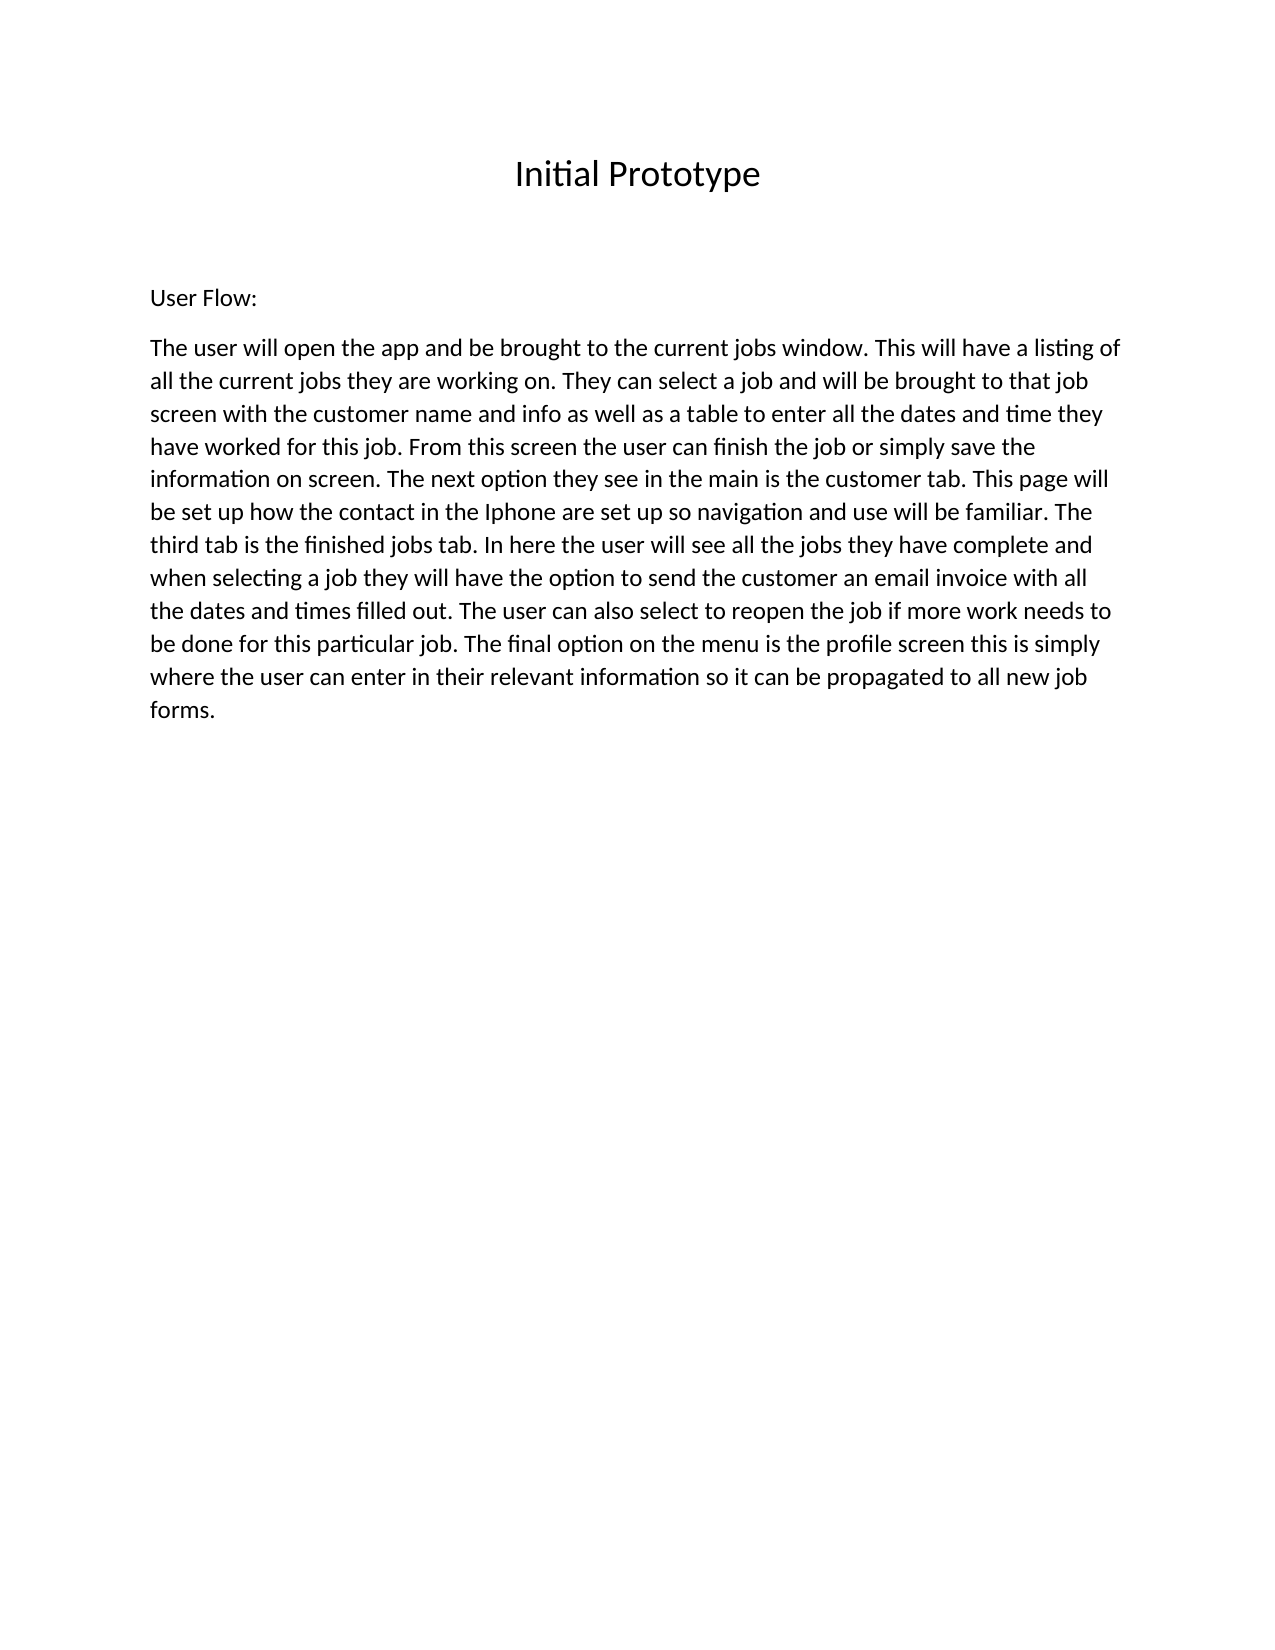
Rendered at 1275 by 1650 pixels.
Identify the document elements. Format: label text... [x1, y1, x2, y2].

text Initial Prototype [150, 150, 1125, 196]
text User Flow: [150, 282, 1125, 313]
text The user will open the app and be brought to the current jobs window. This will have a listing of all the current jobs they are working on. They can select a job and will be brought to that job screen with the customer name and info as well as a table to enter all the dates and time they have worked for this job. From this screen the user can finish the job or simply save the information on screen. The next option they see in the main is the customer tab. This page will be set up how the contact in the Iphone are set up so navigation and use will be familiar. The third tab is the finished jobs tab. In here the user will see all the jobs they have complete and when selecting a job they will have the option to send the customer an email invoice with all the dates and times filled out. The user can also select to reopen the job if more work needs to be done for this particular job. The final option on the menu is the profile screen this is simply where the user can enter in their relevant information so it can be propagated to all new job forms. [150, 332, 1125, 724]
